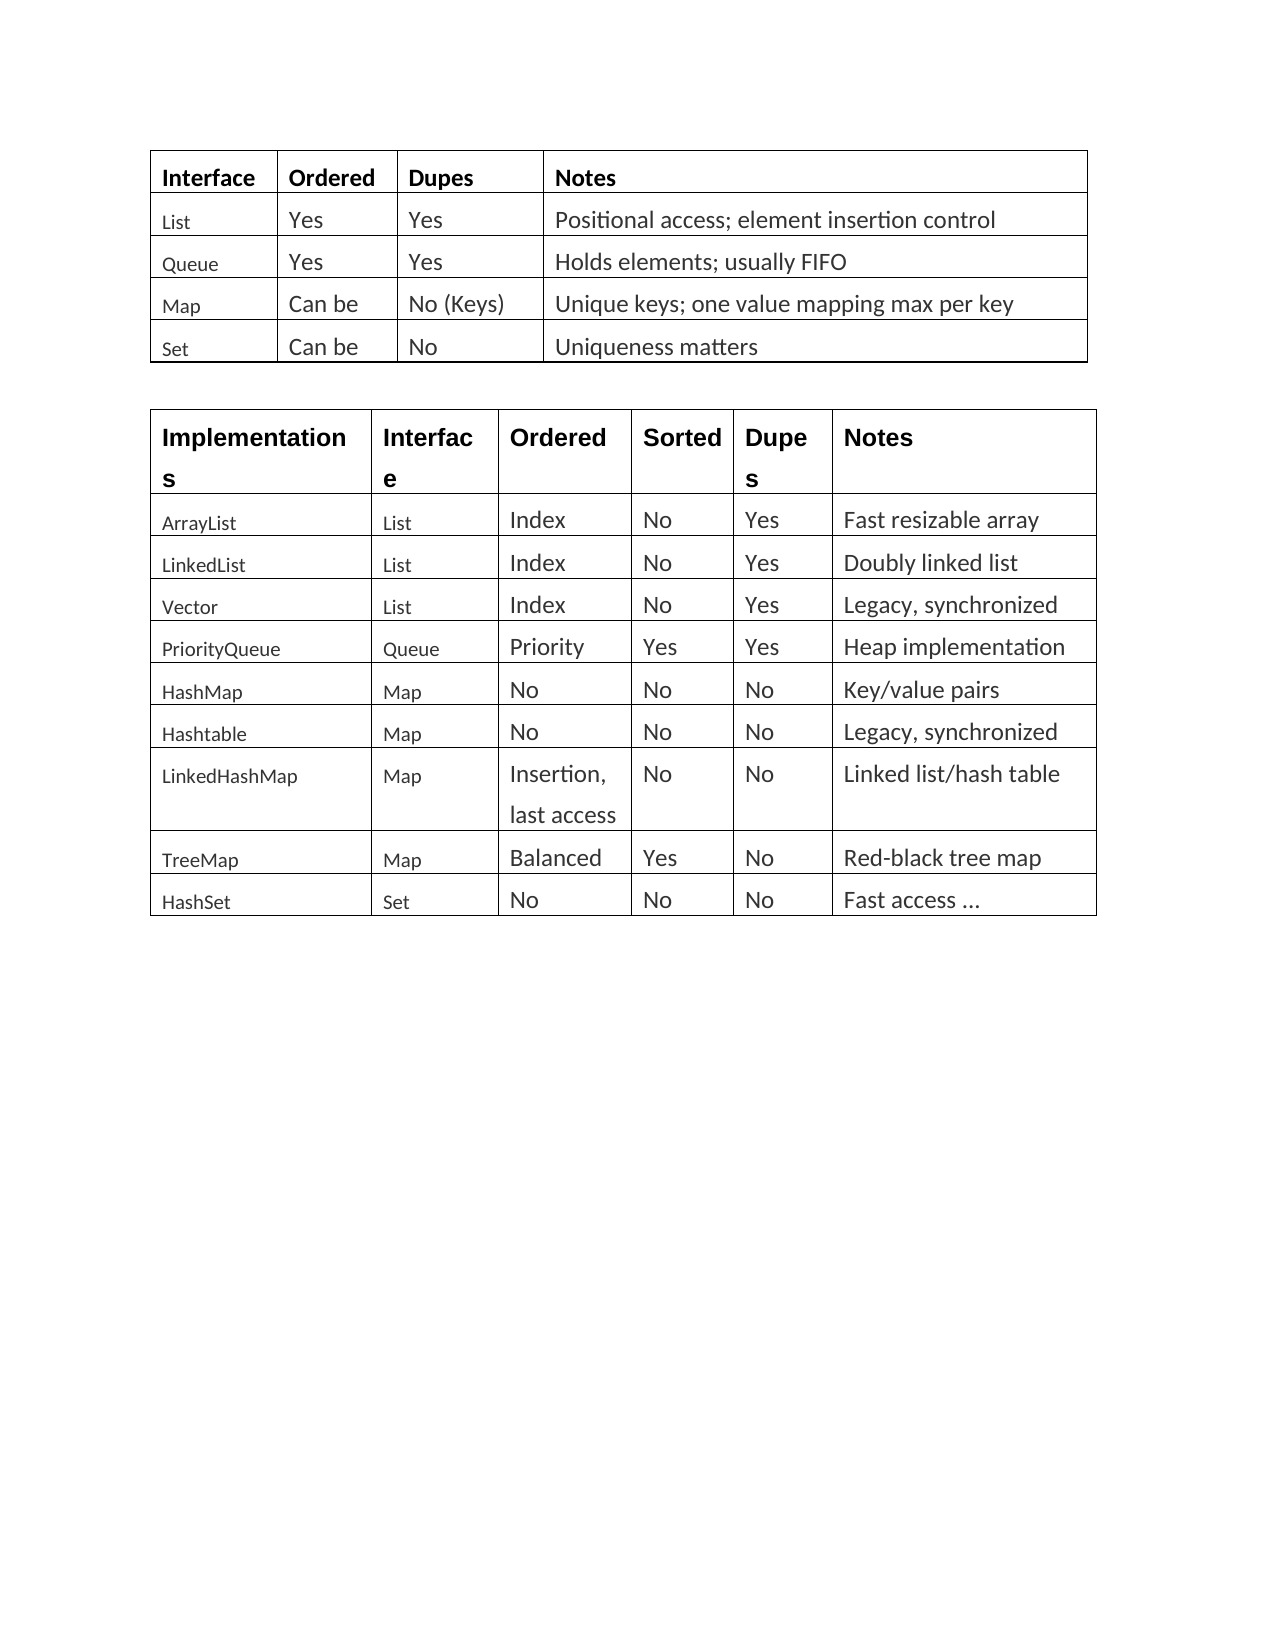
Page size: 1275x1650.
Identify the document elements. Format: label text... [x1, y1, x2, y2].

table_cell PriorityQueue [151, 621, 371, 662]
table_cell Legacy, synchronized [833, 579, 1096, 620]
table_cell LinkedList [151, 536, 371, 577]
table_cell Can be [278, 320, 397, 361]
table_header Notes [544, 151, 1087, 192]
table_cell No [734, 831, 832, 872]
table_cell No [398, 320, 543, 361]
table_header Ordered [499, 410, 631, 493]
table_cell No [632, 494, 733, 535]
table_cell List [372, 536, 498, 577]
table_cell Yes [632, 831, 733, 872]
table_cell No [499, 705, 631, 747]
table_cell No [734, 705, 832, 747]
table_cell No [499, 663, 631, 704]
table_cell Yes [734, 621, 832, 662]
table_cell Linked list/hash table [833, 748, 1096, 830]
table_cell Map [372, 663, 498, 704]
table_cell Legacy, synchronized [833, 705, 1096, 747]
table_header Interface [372, 410, 498, 493]
table_cell No [734, 748, 832, 830]
table_cell Vector [151, 579, 371, 620]
table_cell List [372, 579, 498, 620]
table_cell List [372, 494, 498, 535]
table_cell No [632, 874, 733, 915]
table_cell Yes [734, 536, 832, 577]
table_header Notes [833, 410, 1096, 493]
table_cell Map [372, 831, 498, 872]
table_cell Positional access; element insertion control [544, 193, 1087, 234]
table_cell No [632, 663, 733, 704]
table_cell Key/value pairs [833, 663, 1096, 704]
table_cell No [632, 579, 733, 620]
table_cell Queue [372, 621, 498, 662]
table_cell Map [372, 705, 498, 747]
table_header Interface [151, 151, 277, 192]
table_cell Insertion, last access [499, 748, 631, 830]
table_header Ordered [278, 151, 397, 192]
table_header Dupes [398, 151, 543, 192]
table_cell Map [372, 748, 498, 830]
table_cell ArrayList [151, 494, 371, 535]
table_cell Map [151, 278, 277, 319]
table_cell HashSet [151, 874, 371, 915]
table_cell HashMap [151, 663, 371, 704]
table_cell No (Keys) [398, 278, 543, 319]
table_cell Set [151, 320, 277, 361]
table_cell Index [499, 494, 631, 535]
table_cell Index [499, 579, 631, 620]
table_header Implementations [151, 410, 371, 493]
table_cell Holds elements; usually FIFO [544, 236, 1087, 277]
table_cell Index [499, 536, 631, 577]
table_cell No [632, 748, 733, 830]
table_cell Yes [734, 494, 832, 535]
table_cell Uniqueness matters [544, 320, 1087, 361]
table_cell Yes [632, 621, 733, 662]
table_cell Fast access ... [833, 874, 1096, 915]
table_cell Yes [278, 193, 397, 234]
table_cell Yes [398, 193, 543, 234]
table_cell No [499, 874, 631, 915]
table_cell Yes [398, 236, 543, 277]
table_cell No [734, 874, 832, 915]
table_cell Balanced [499, 831, 631, 872]
table_cell Hashtable [151, 705, 371, 747]
table_cell Fast resizable array [833, 494, 1096, 535]
table_cell Heap implementation [833, 621, 1096, 662]
table_cell Yes [278, 236, 397, 277]
table_header Sorted [632, 410, 733, 493]
table_cell No [734, 663, 832, 704]
table_cell Set [372, 874, 498, 915]
table_cell Can be [278, 278, 397, 319]
table_cell TreeMap [151, 831, 371, 872]
table_cell Queue [151, 236, 277, 277]
table_header Dupes [734, 410, 832, 493]
table_cell No [632, 705, 733, 747]
table_cell Unique keys; one value mapping max per key [544, 278, 1087, 319]
table_cell Yes [734, 579, 832, 620]
table_cell Priority [499, 621, 631, 662]
table_cell List [151, 193, 277, 234]
table_cell Red-black tree map [833, 831, 1096, 872]
table_cell Doubly linked list [833, 536, 1096, 577]
table_cell No [632, 536, 733, 577]
table_cell LinkedHashMap [151, 748, 371, 830]
